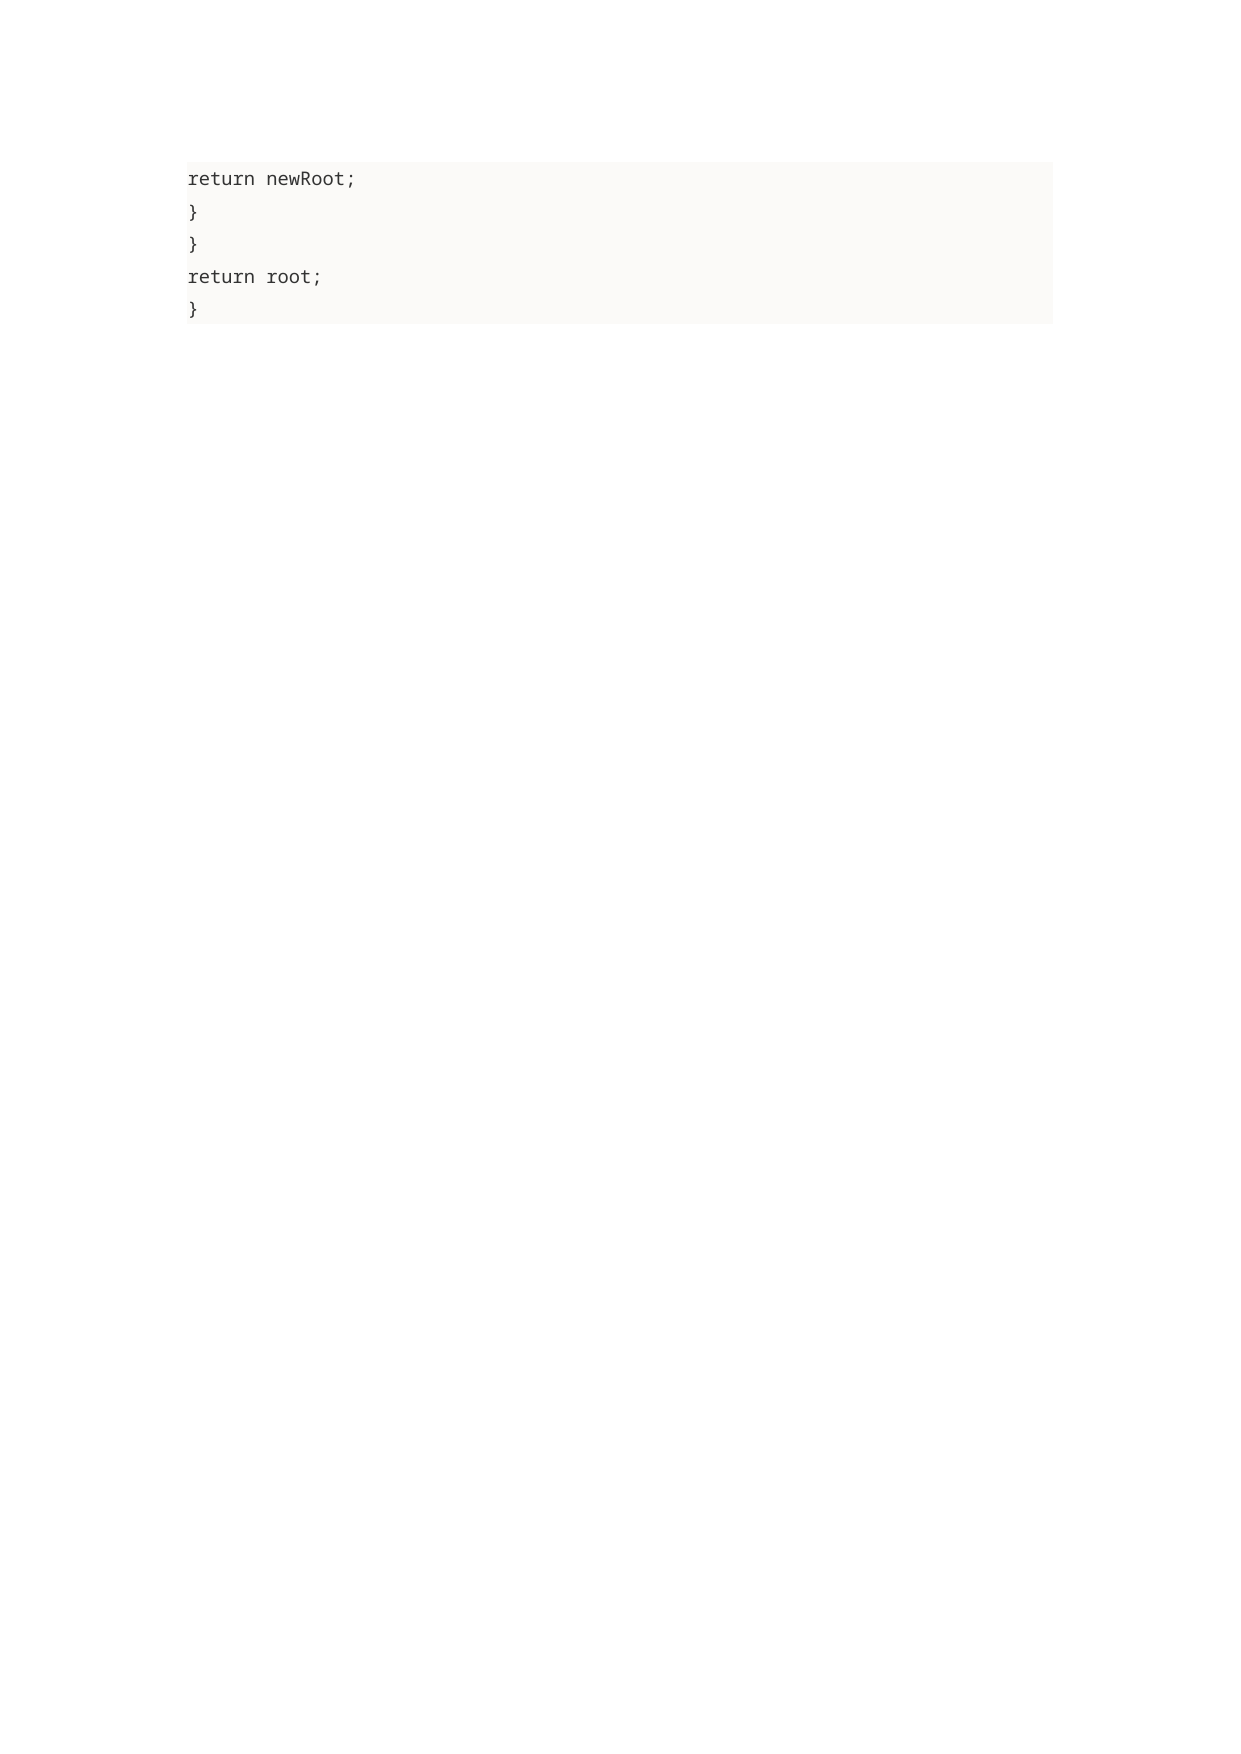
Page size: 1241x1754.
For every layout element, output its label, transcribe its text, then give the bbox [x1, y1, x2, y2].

text } [187, 194, 1053, 227]
text } [187, 292, 1053, 324]
text } [187, 227, 1053, 259]
text return newRoot; [187, 162, 1053, 194]
text return root; [187, 259, 1053, 292]
